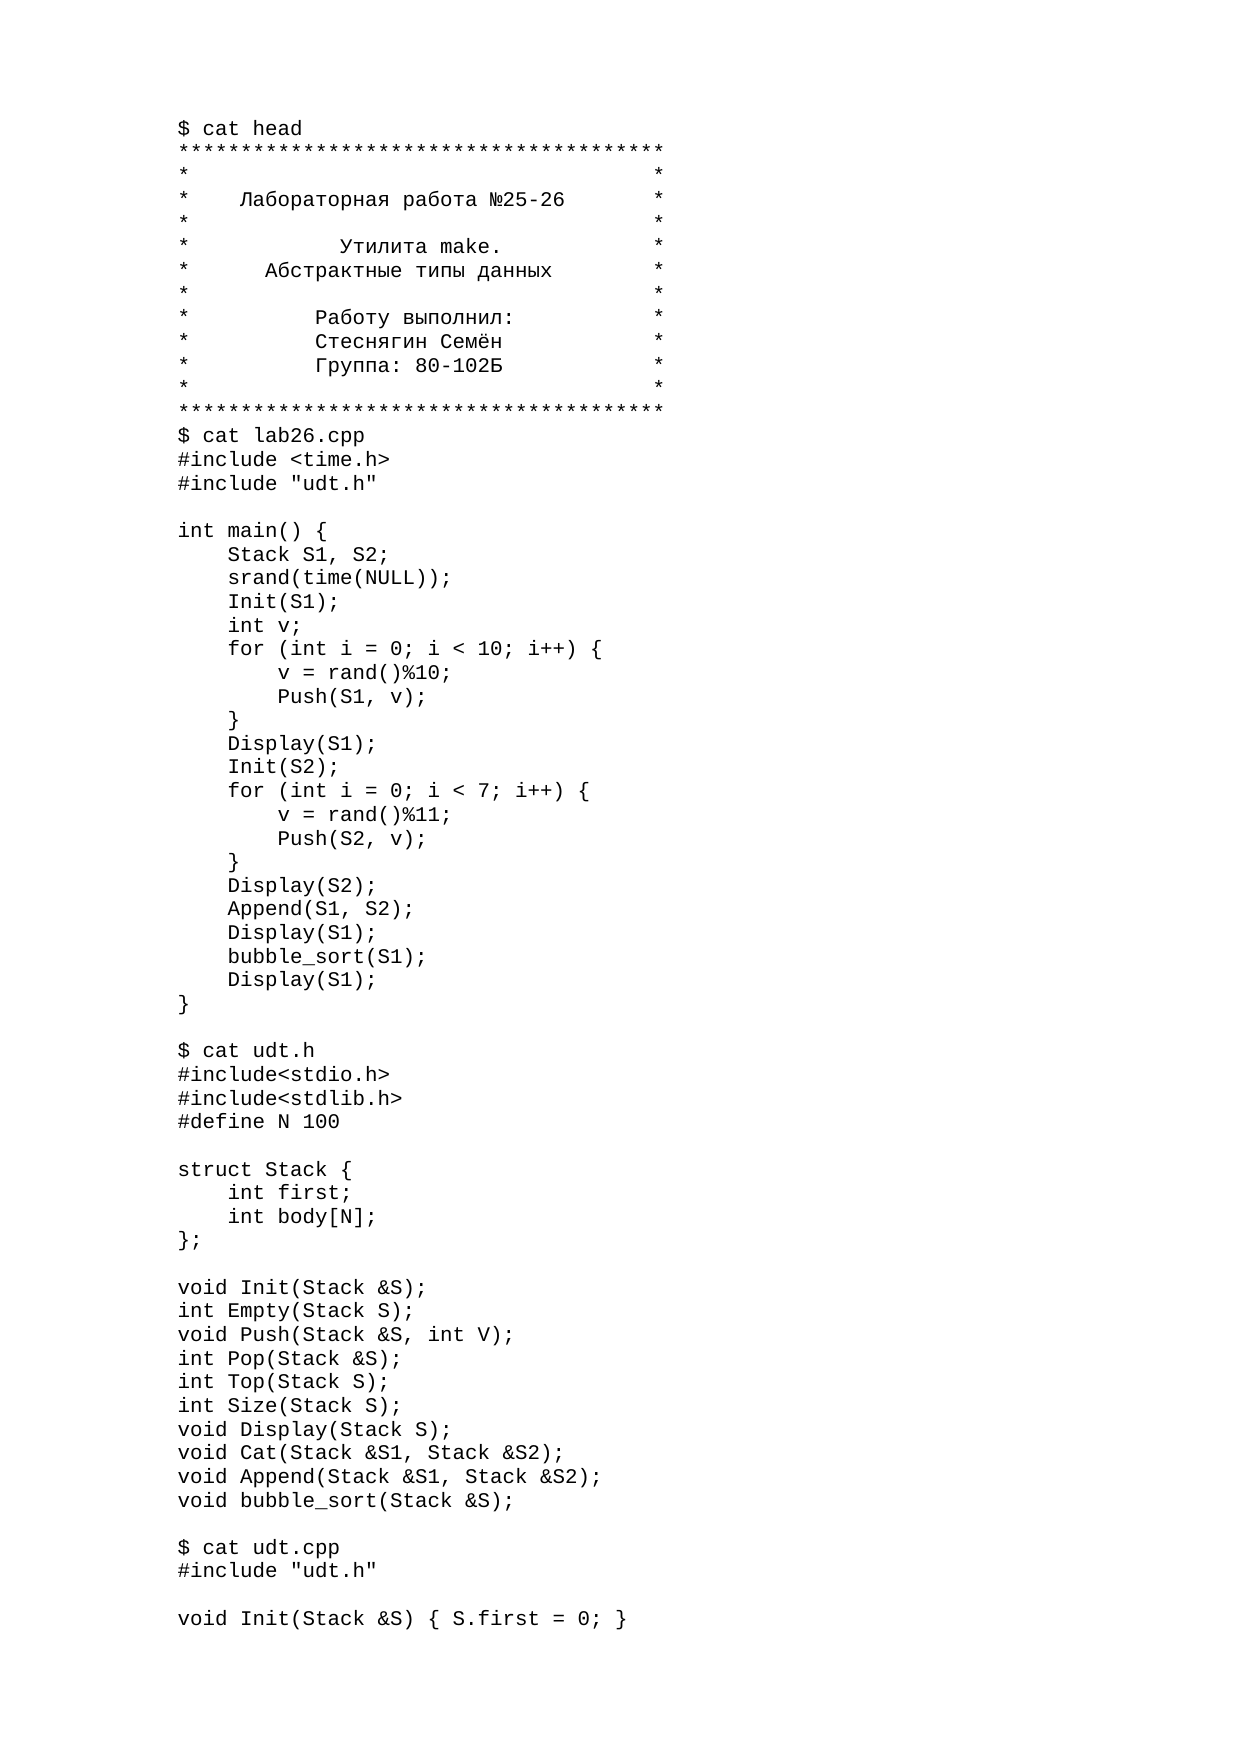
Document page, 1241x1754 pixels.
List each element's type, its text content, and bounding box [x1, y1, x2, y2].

text Stack S1, S2; [177, 544, 1152, 567]
text for (int i = 0; i < 7; i++) { [177, 780, 1152, 804]
text #define N 100 [177, 1111, 1152, 1135]
text #include<stdlib.h> [177, 1088, 1152, 1111]
text } [177, 993, 1152, 1017]
text void Init(Stack &S) { S.first = 0; } [177, 1608, 1152, 1631]
text #include "udt.h" [177, 473, 1152, 496]
text Push(S2, v); [177, 827, 1152, 851]
text Display(S1); [177, 922, 1152, 946]
text int v; [177, 615, 1152, 638]
text void Append(Stack &S1, Stack &S2); [177, 1466, 1152, 1489]
text * * [177, 213, 1152, 236]
text struct Stack { [177, 1158, 1152, 1182]
text srand(time(NULL)); [177, 567, 1152, 591]
text * Утилита make. * [177, 236, 1152, 260]
text Display(S1); [177, 733, 1152, 757]
text Push(S1, v); [177, 686, 1152, 709]
text #include "udt.h" [177, 1561, 1152, 1584]
text * Лабораторная работа №25-26 * [177, 189, 1152, 213]
text $ cat udt.cpp [177, 1537, 1152, 1561]
text } [177, 851, 1152, 875]
text $ cat udt.h [177, 1040, 1152, 1064]
text void Init(Stack &S); [177, 1277, 1152, 1300]
text int Empty(Stack S); [177, 1300, 1152, 1324]
text bubble_sort(S1); [177, 946, 1152, 969]
text void bubble_sort(Stack &S); [177, 1489, 1152, 1513]
text int Top(Stack S); [177, 1371, 1152, 1395]
text Display(S1); [177, 969, 1152, 993]
text void Display(Stack S); [177, 1419, 1152, 1442]
text * Группа: 80-102Б * [177, 354, 1152, 378]
text *************************************** [177, 402, 1152, 426]
text #include <time.h> [177, 449, 1152, 473]
text }; [177, 1229, 1152, 1253]
text $ cat lab26.cpp [177, 426, 1152, 449]
text Init(S1); [177, 591, 1152, 615]
text * Работу выполнил: * [177, 307, 1152, 331]
text int first; [177, 1182, 1152, 1206]
text * * [177, 284, 1152, 307]
text void Cat(Stack &S1, Stack &S2); [177, 1442, 1152, 1466]
text int Pop(Stack &S); [177, 1348, 1152, 1371]
text Display(S2); [177, 875, 1152, 898]
text *************************************** [177, 142, 1152, 165]
text * * [177, 165, 1152, 189]
text v = rand()%11; [177, 804, 1152, 827]
text v = rand()%10; [177, 662, 1152, 686]
text #include<stdio.h> [177, 1064, 1152, 1088]
text * Абстрактные типы данных * [177, 260, 1152, 284]
text int Size(Stack S); [177, 1395, 1152, 1419]
text void Push(Stack &S, int V); [177, 1324, 1152, 1348]
text Append(S1, S2); [177, 898, 1152, 922]
text int main() { [177, 520, 1152, 544]
text * * [177, 378, 1152, 402]
text for (int i = 0; i < 10; i++) { [177, 638, 1152, 662]
text $ cat head [177, 118, 1152, 142]
text int body[N]; [177, 1206, 1152, 1229]
text Init(S2); [177, 757, 1152, 780]
text } [177, 709, 1152, 733]
text * Стеснягин Семён * [177, 331, 1152, 354]
